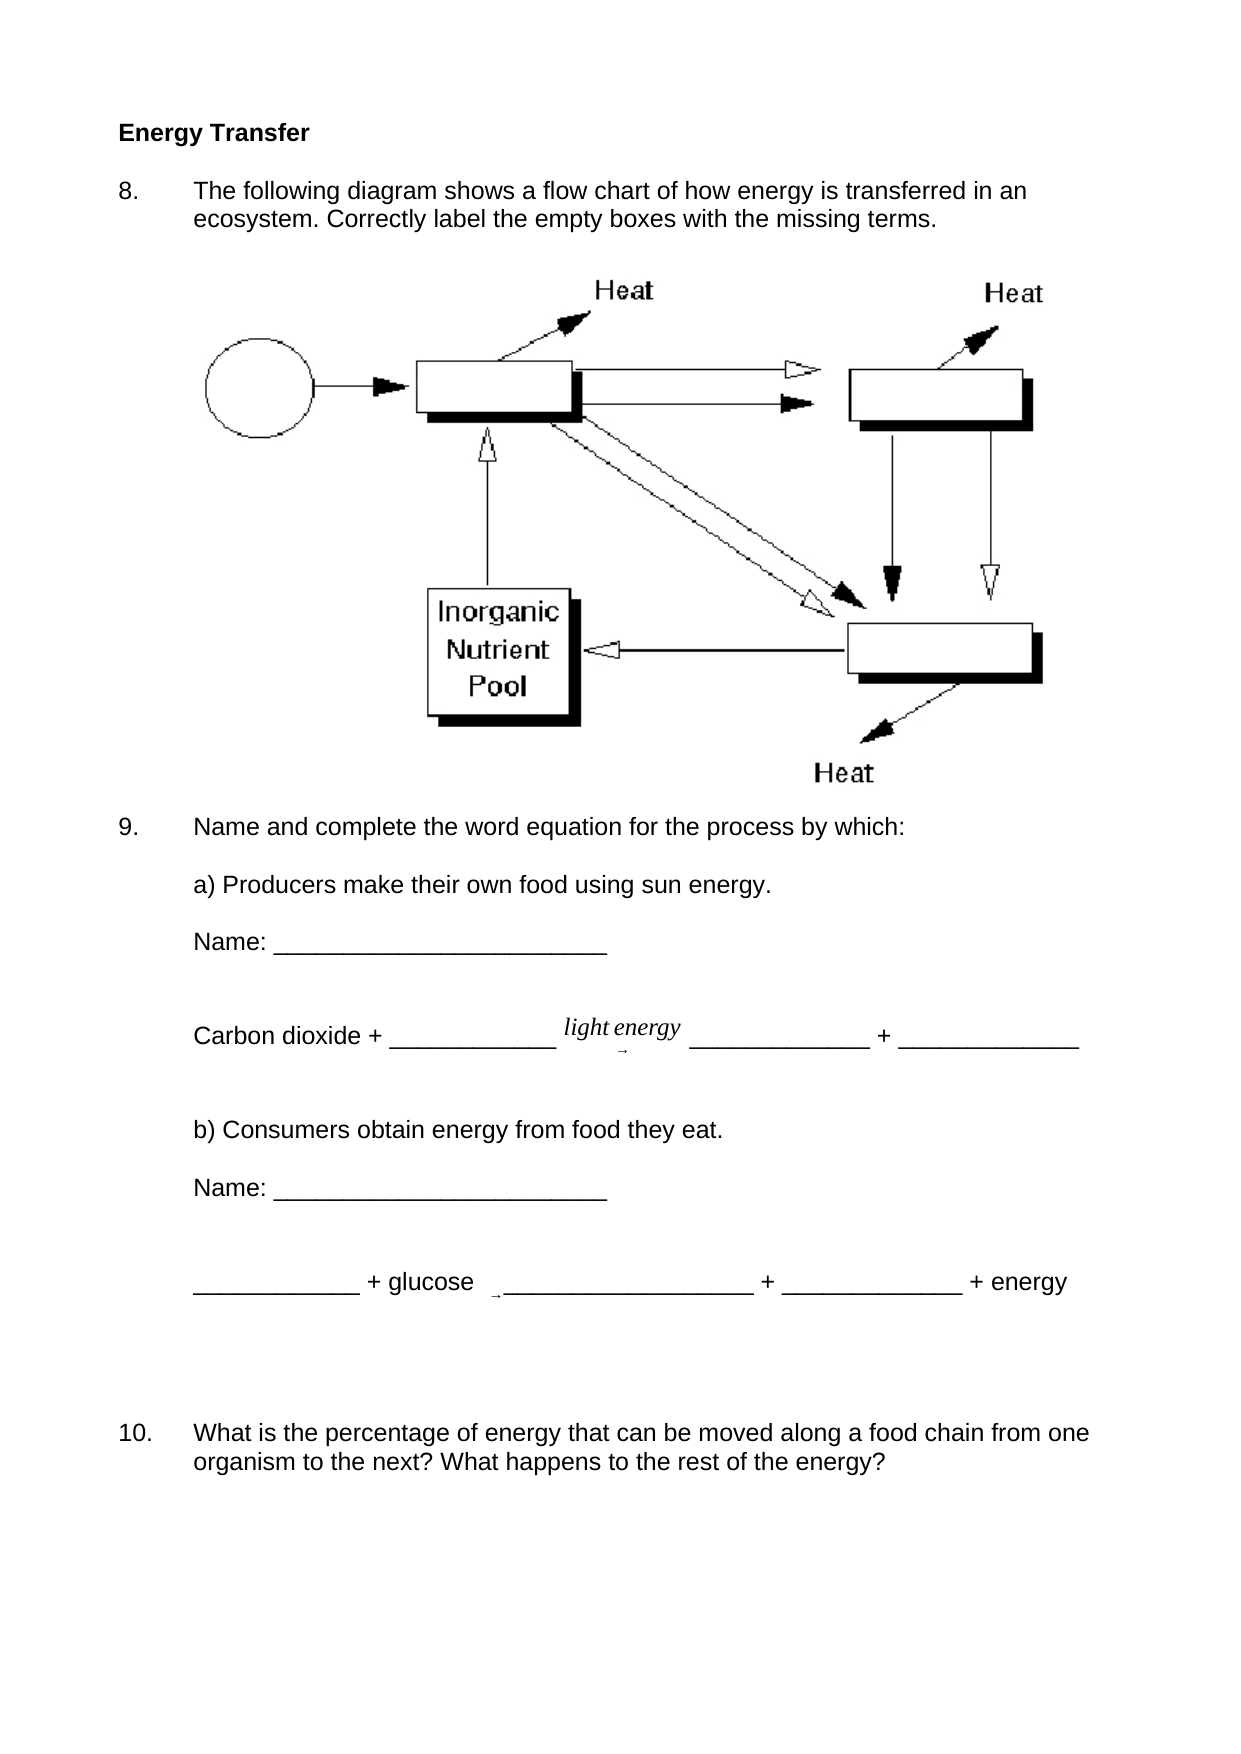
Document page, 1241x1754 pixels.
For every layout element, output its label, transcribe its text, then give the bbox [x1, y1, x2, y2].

picture [193, 233, 1086, 813]
list What is the percentage of energy that can be moved along a food chain from one organism to the next? What happens to the rest of the energy? [118, 1418, 1122, 1533]
text b) Consumers obtain energy from food they eat. [193, 1086, 1122, 1173]
text Carbon dioxide + ____________ _____________ + _____________ [193, 1013, 1122, 1058]
text Name: ________________________ [193, 927, 1122, 956]
text Energy Transfer [118, 118, 1122, 147]
list Name and complete the word equation for the process by which: [118, 812, 1122, 841]
text a) Producers make their own food using sun energy. [193, 841, 1122, 927]
text Name: ________________________ [193, 1173, 1122, 1201]
text ____________ + glucose __________________ + _____________ + energy [193, 1259, 1122, 1303]
